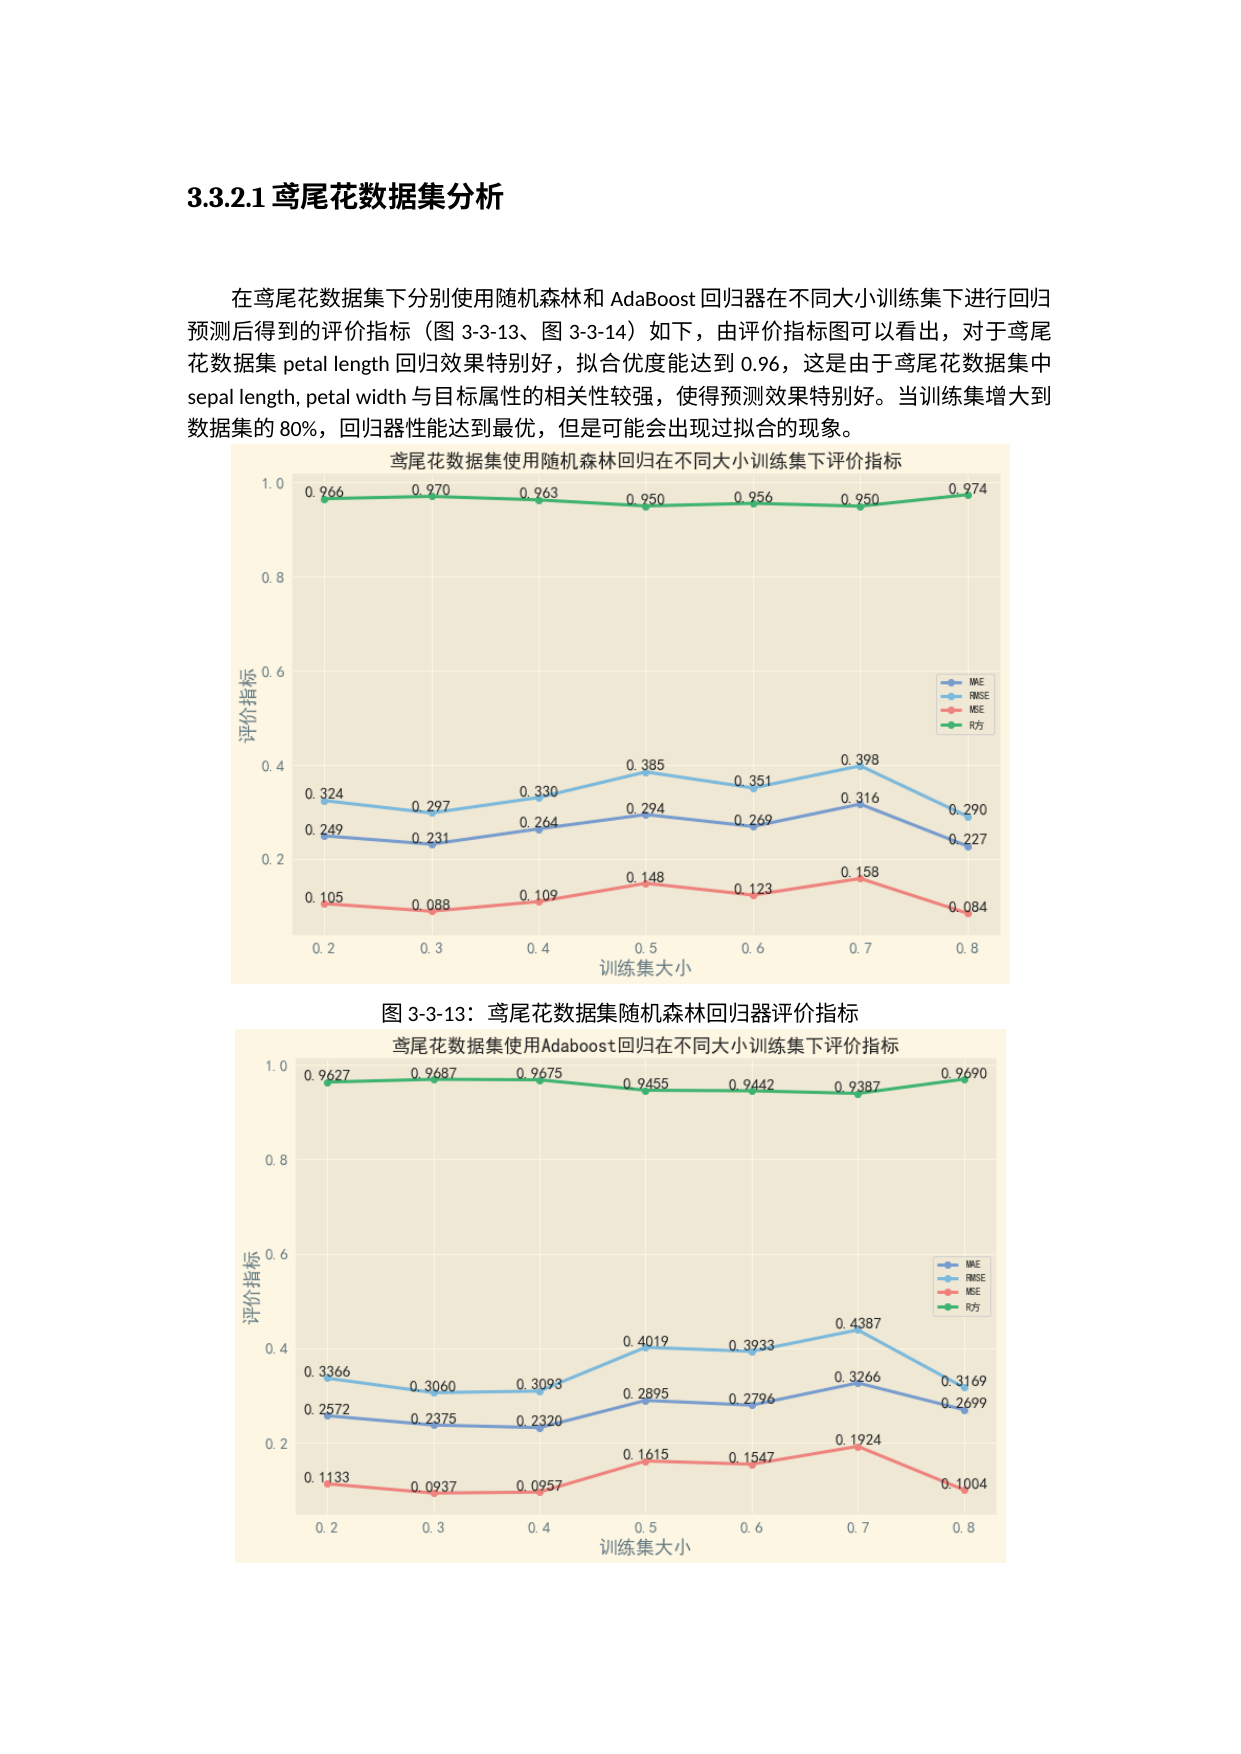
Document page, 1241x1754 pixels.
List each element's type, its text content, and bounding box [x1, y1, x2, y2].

text 图3-3-13：鸢尾花数据集随机森林回归器评价指标 [187, 996, 1053, 1028]
text 在鸢尾花数据集下分别使用随机森林和AdaBoost回归器在不同大小训练集下进行回归预测后得到的评价指标（图3-3-13、图3-3-14）如下，由评价指标图可以看出，对于鸢尾花数据集petal length回归效果特别好，拟合优度能达到0.96，这是由于鸢尾花数据集中sepal length, petal width与目标属性的相关性较强，使得预测效果特别好。当训练集增大到数据集的80%，回归器性能达到最优，但是可能会出现过拟合的现象。 [187, 281, 1053, 443]
subtitle 3.3.2.1鸢尾花数据集分析 [187, 162, 1053, 227]
